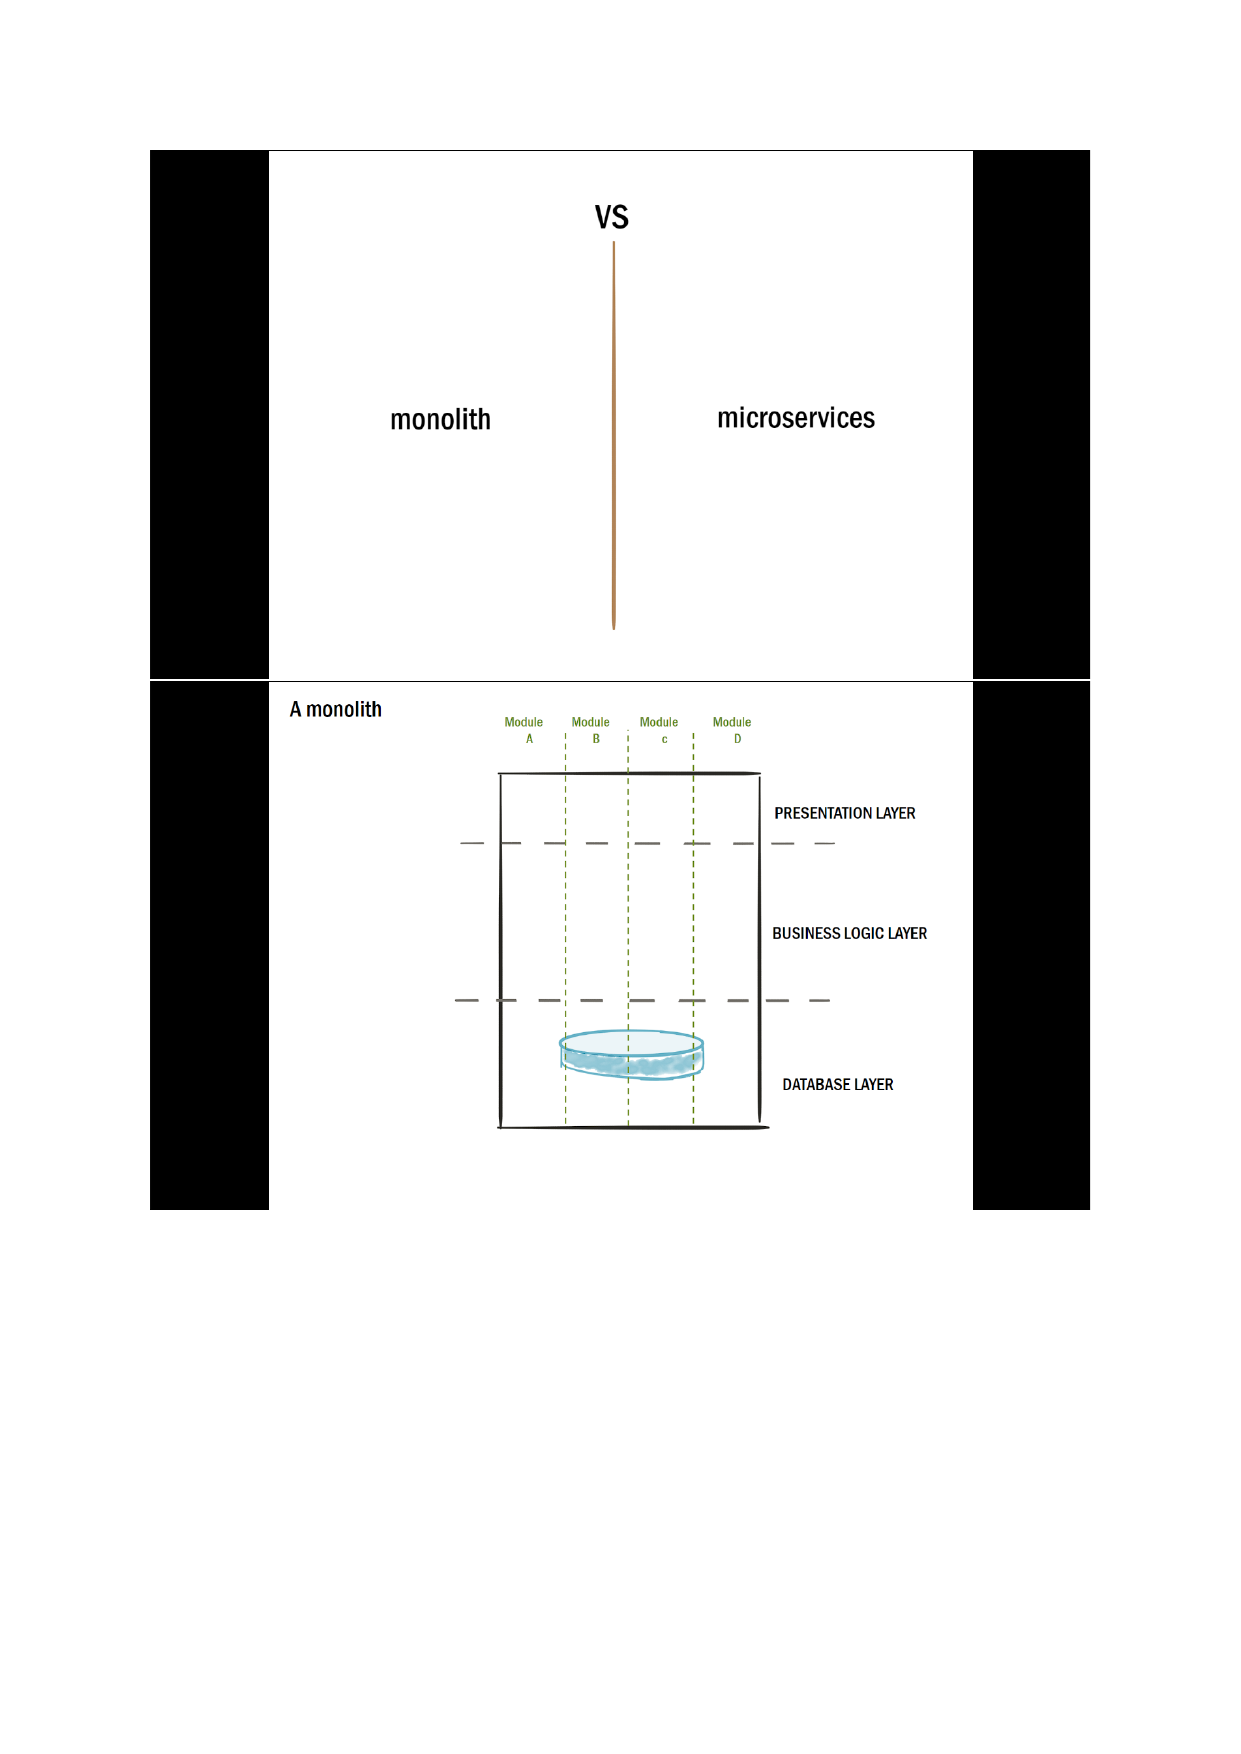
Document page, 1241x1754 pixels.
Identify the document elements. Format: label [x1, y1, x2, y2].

picture [150, 150, 1091, 679]
picture [150, 681, 1091, 1210]
